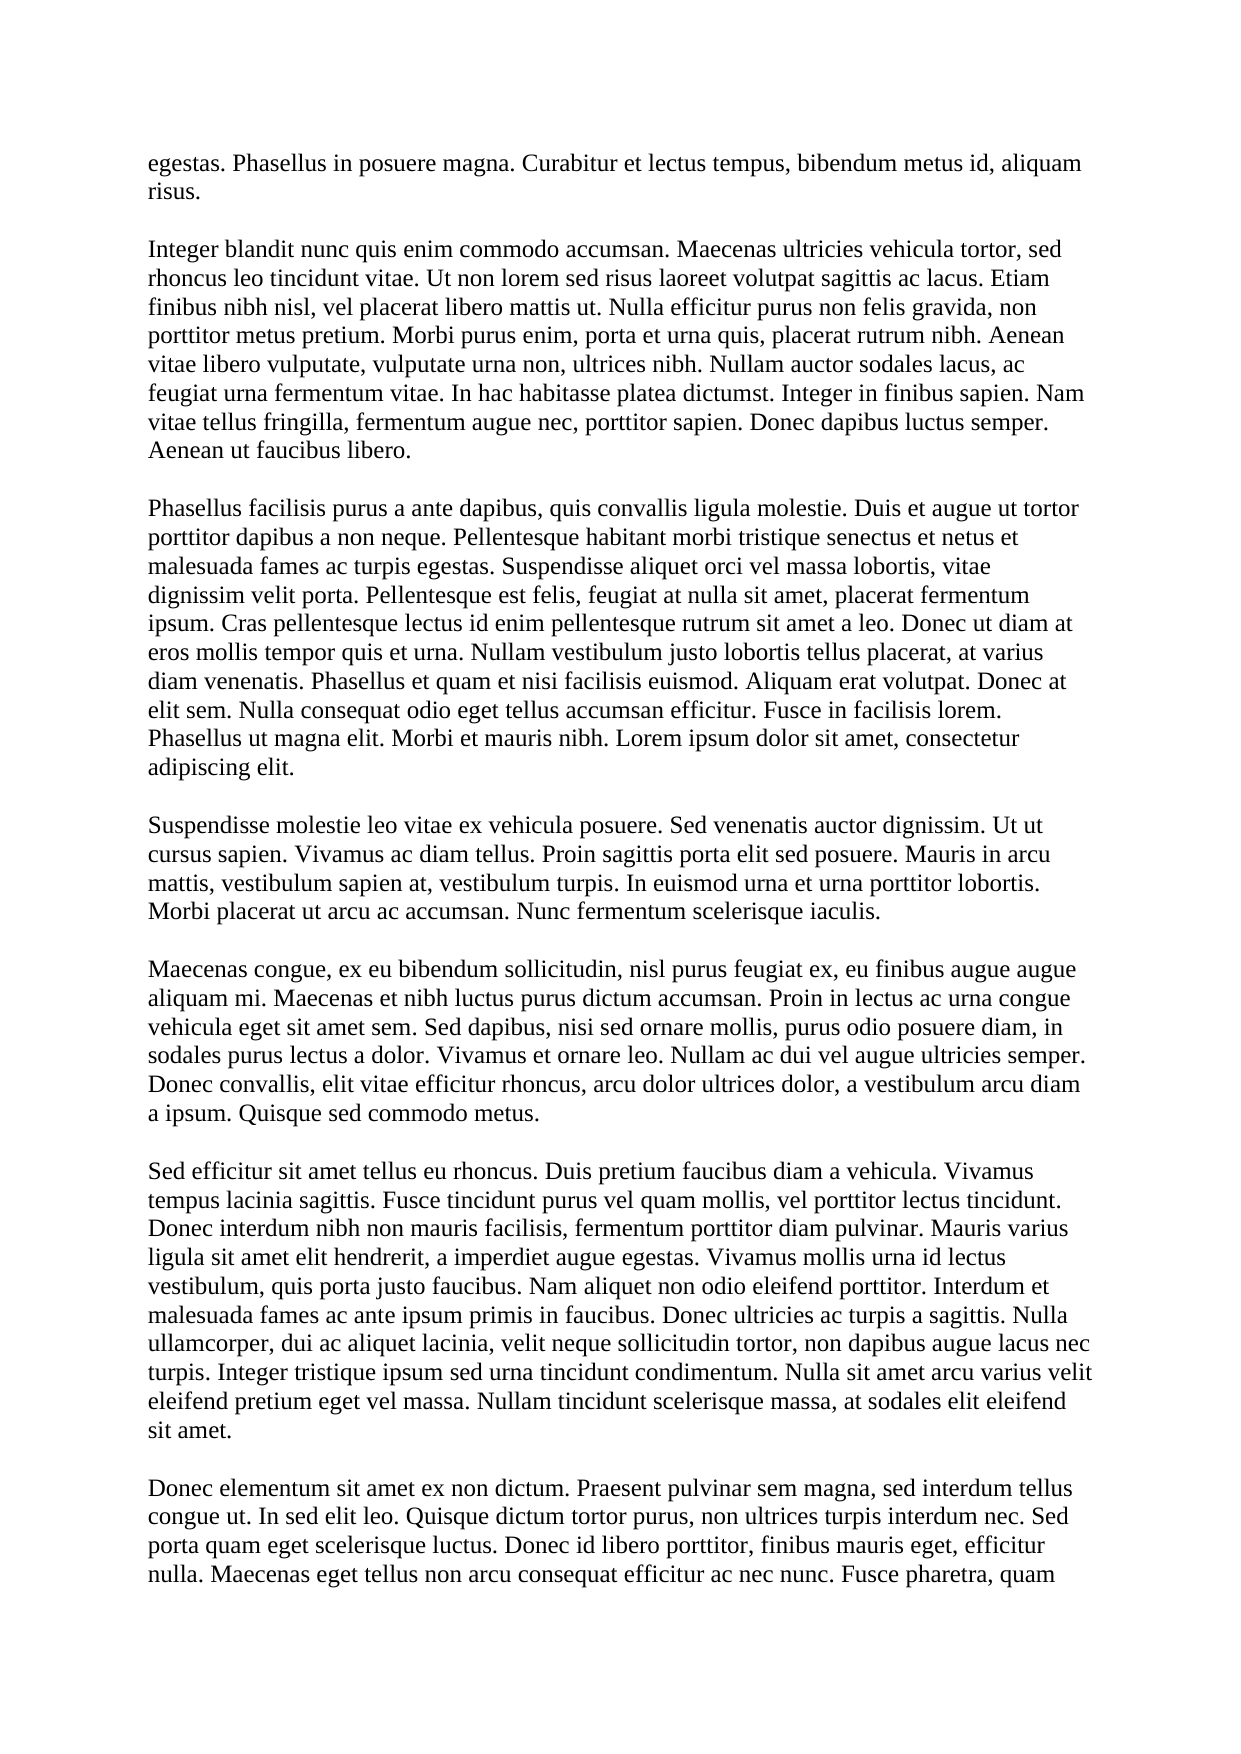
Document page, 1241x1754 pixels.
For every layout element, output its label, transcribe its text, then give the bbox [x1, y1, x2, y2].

text Phasellus facilisis purus a ante dapibus, quis convallis ligula molestie. Duis et augue ut tortor porttitor dapibus a non neque. Pellentesque habitant morbi tristique senectus et netus et malesuada fames ac turpis egestas. Suspendisse aliquet orci vel massa lobortis, vitae dignissim velit porta. Pellentesque est felis, feugiat at nulla sit amet, placerat fermentum ipsum. Cras pellentesque lectus id enim pellentesque rutrum sit amet a leo. Donec ut diam at eros mollis tempor quis et urna. Nullam vestibulum justo lobortis tellus placerat, at varius diam venenatis. Phasellus et quam et nisi facilisis euismod. Aliquam erat volutpat. Donec at elit sem. Nulla consequat odio eget tellus accumsan efficitur. Fusce in facilisis lorem. Phasellus ut magna elit. Morbi et mauris nibh. Lorem ipsum dolor sit amet, consectetur adipiscing elit. [148, 493, 1093, 781]
text Suspendisse molestie leo vitae ex vehicula posuere. Sed venenatis auctor dignissim. Ut ut cursus sapien. Vivamus ac diam tellus. Proin sagittis porta elit sed posuere. Mauris in arcu mattis, vestibulum sapien at, vestibulum turpis. In euismod urna et urna porttitor lobortis. Morbi placerat ut arcu ac accumsan. Nunc fermentum scelerisque iaculis. [148, 810, 1093, 925]
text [148, 148, 1093, 205]
text Sed efficitur sit amet tellus eu rhoncus. Duis pretium faucibus diam a vehicula. Vivamus tempus lacinia sagittis. Fusce tincidunt purus vel quam mollis, vel porttitor lectus tincidunt. Donec interdum nibh non mauris facilisis, fermentum porttitor diam pulvinar. Mauris varius ligula sit amet elit hendrerit, a imperdiet augue egestas. Vivamus mollis urna id lectus vestibulum, quis porta justo faucibus. Nam aliquet non odio eleifend porttitor. Interdum et malesuada fames ac ante ipsum primis in faucibus. Donec ultricies ac turpis a sagittis. Nulla ullamcorper, dui ac aliquet lacinia, velit neque sollicitudin tortor, non dapibus augue lacus nec turpis. Integer tristique ipsum sed urna tincidunt condimentum. Nulla sit amet arcu varius velit eleifend pretium eget vel massa. Nullam tincidunt scelerisque massa, at sodales elit eleifend sit amet. [148, 1156, 1093, 1443]
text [148, 1473, 1093, 1588]
text Maecenas congue, ex eu bibendum sollicitudin, nisl purus feugiat ex, eu finibus augue augue aliquam mi. Maecenas et nibh luctus purus dictum accumsan. Proin in lectus ac urna congue vehicula eget sit amet sem. Sed dapibus, nisi sed ornare mollis, purus odio posuere diam, in sodales purus lectus a dolor. Vivamus et ornare leo. Nullam ac dui vel augue ultricies semper. Donec convallis, elit vitae efficitur rhoncus, arcu dolor ultrices dolor, a vestibulum arcu diam a ipsum. Quisque sed commodo metus. [148, 954, 1093, 1127]
text Integer blandit nunc quis enim commodo accumsan. Maecenas ultricies vehicula tortor, sed rhoncus leo tincidunt vitae. Ut non lorem sed risus laoreet volutpat sagittis ac lacus. Etiam finibus nibh nisl, vel placerat libero mattis ut. Nulla efficitur purus non felis gravida, non porttitor metus pretium. Morbi purus enim, porta et urna quis, placerat rutrum nibh. Aenean vitae libero vulputate, vulputate urna non, ultrices nibh. Nullam auctor sodales lacus, ac feugiat urna fermentum vitae. In hac habitasse platea dictumst. Integer in finibus sapien. Nam vitae tellus fringilla, fermentum augue nec, porttitor sapien. Donec dapibus luctus semper. Aenean ut faucibus libero. [148, 234, 1093, 464]
